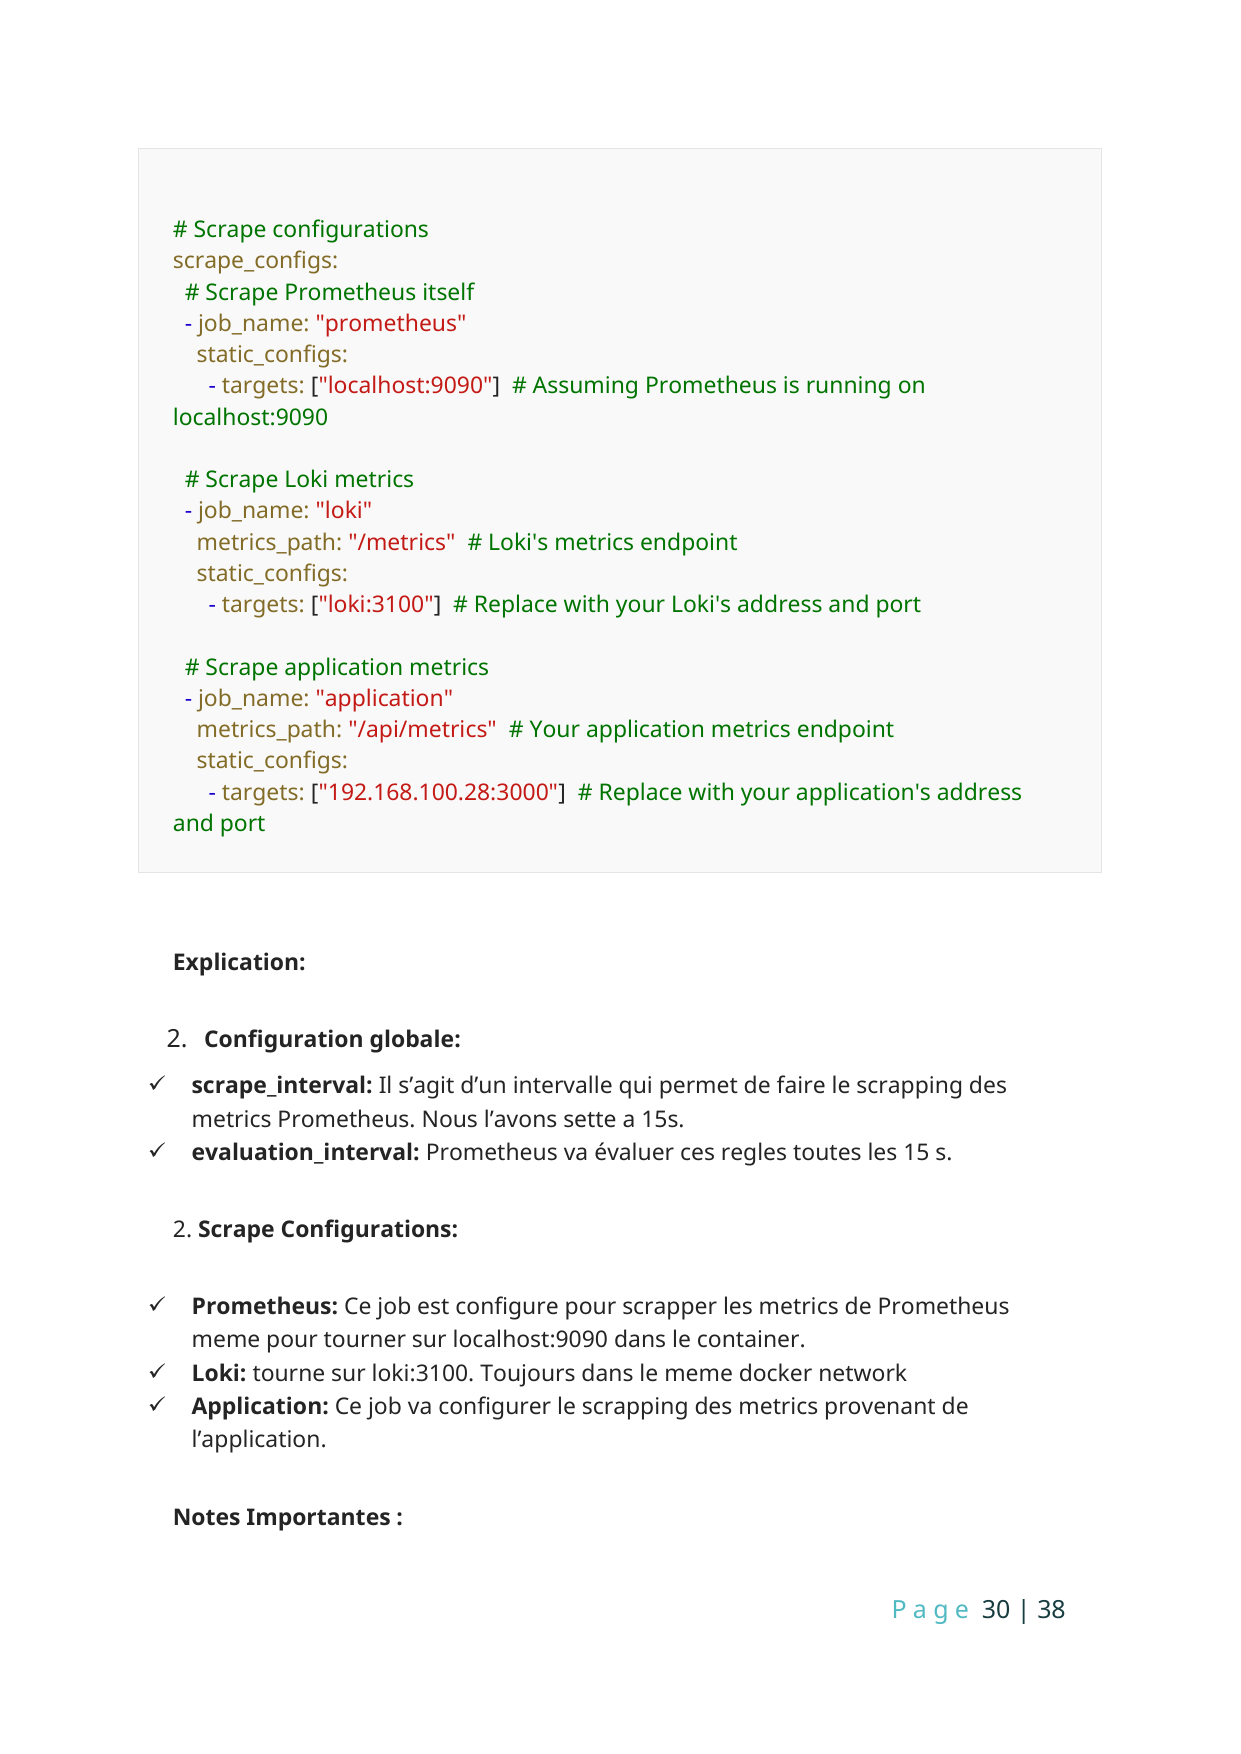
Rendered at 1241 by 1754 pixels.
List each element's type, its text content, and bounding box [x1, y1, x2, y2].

list Prometheus: Ce job est configure pour scrapper les metrics de Prometheus meme pour tourner sur localhost:9090 dans le container. [148, 1288, 1068, 1354]
text 2. Scrape Configurations: [173, 1211, 1068, 1244]
list Configuration globale: [166, 1021, 1068, 1054]
text Explication: [173, 943, 1068, 977]
list scrape_interval: Il s’agit d’un intervalle qui permet de faire le scrapping des metrics Prometheus. Nous l’avons sette a 15s. [148, 1067, 1068, 1134]
list evaluation_interval: Prometheus va évaluer ces regles toutes les 15 s. [148, 1134, 1068, 1167]
text Notes Importantes : [173, 1498, 1068, 1532]
list Application: Ce job va configurer le scrapping des metrics provenant de l’application. [148, 1388, 1068, 1454]
list Loki: tourne sur loki:3100. Toujours dans le meme docker network [148, 1354, 1068, 1388]
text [139, 149, 1101, 872]
